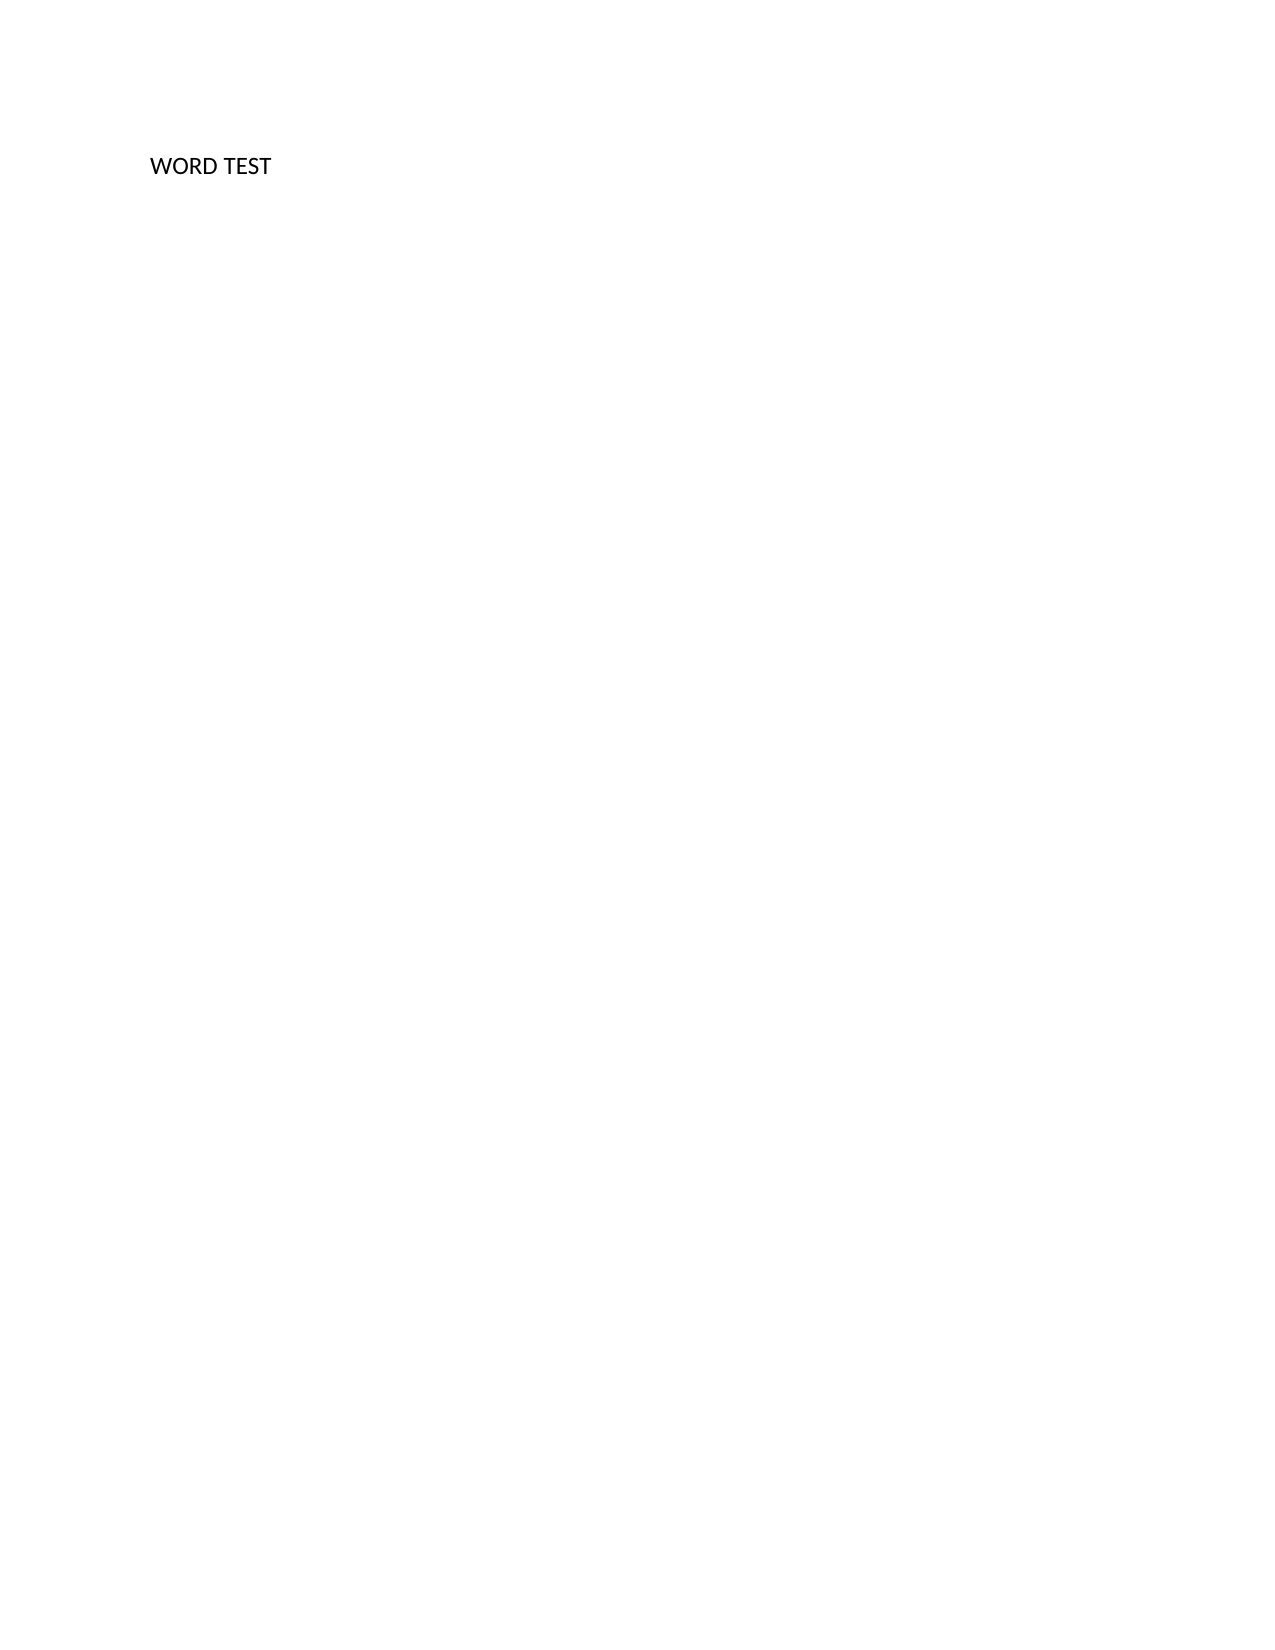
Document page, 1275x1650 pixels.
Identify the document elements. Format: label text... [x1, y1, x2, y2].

text WORD TEST [150, 150, 1125, 181]
